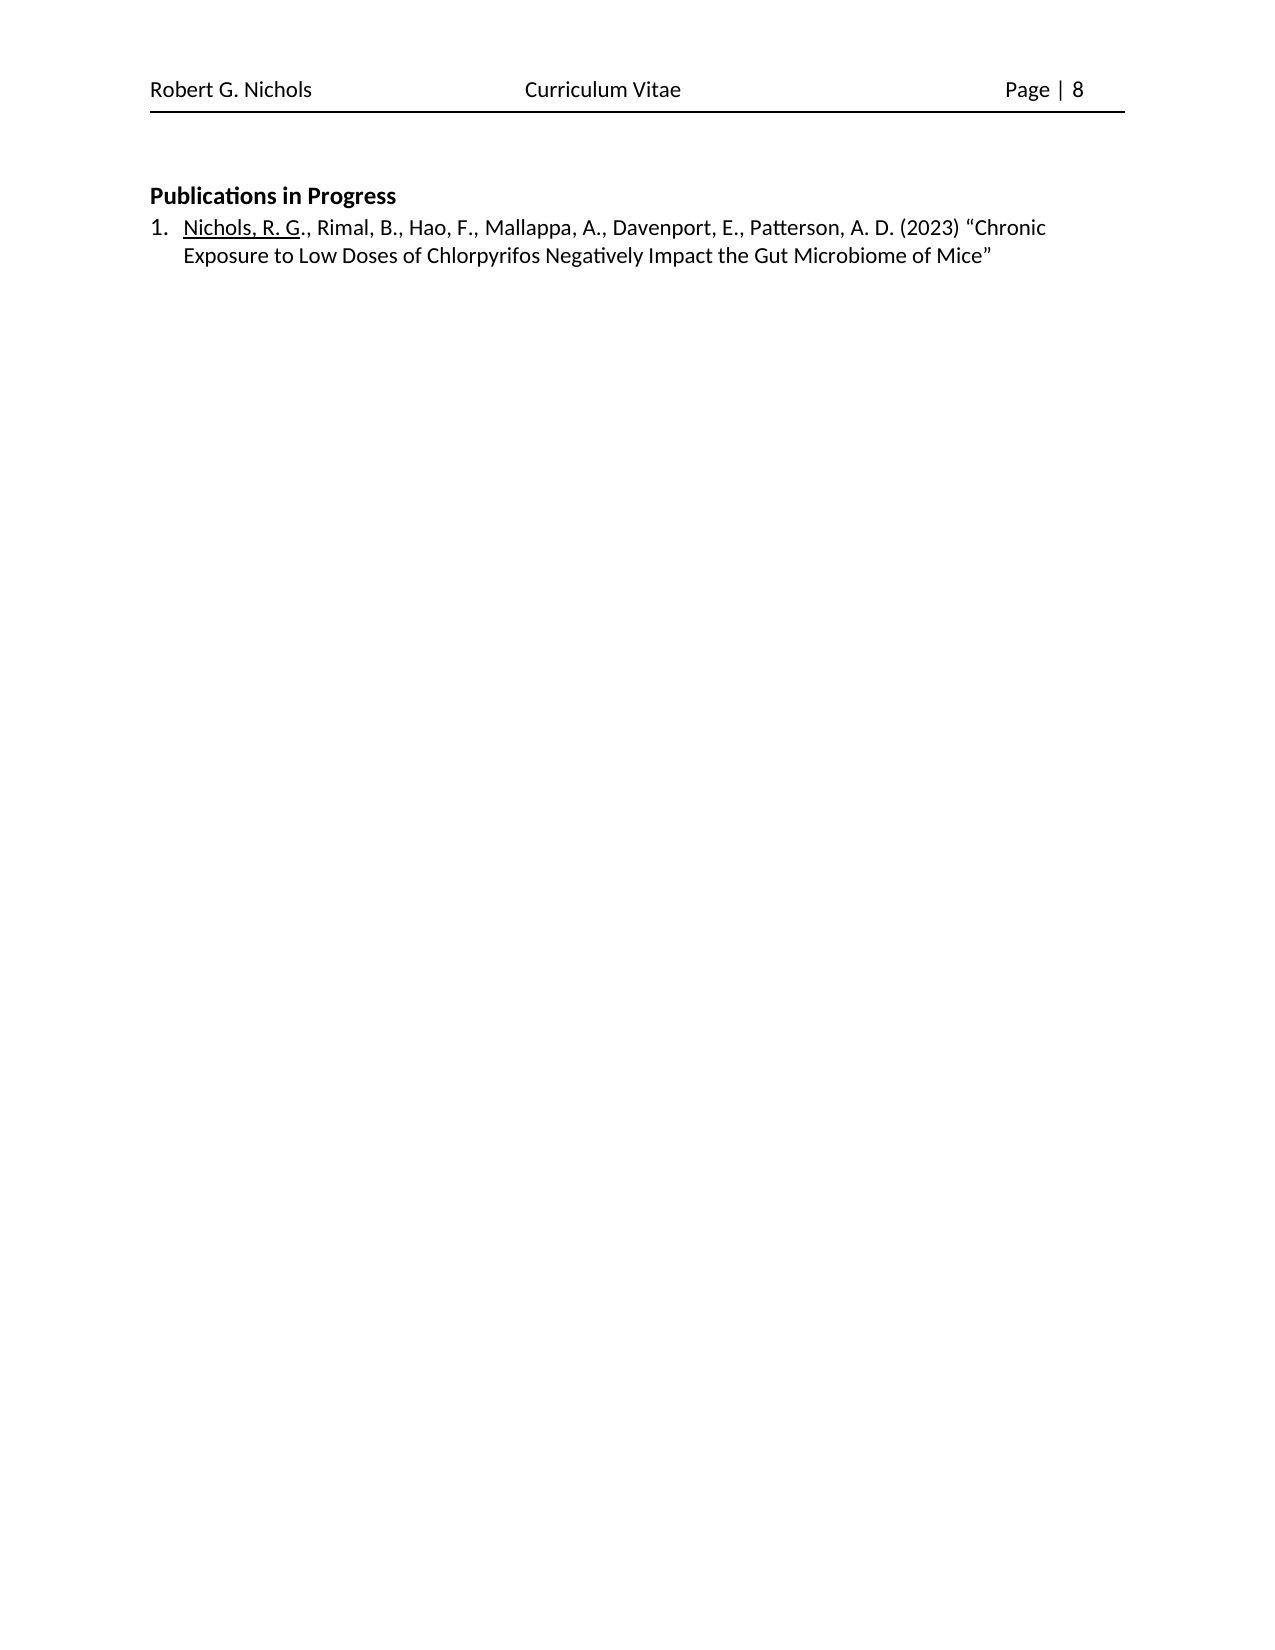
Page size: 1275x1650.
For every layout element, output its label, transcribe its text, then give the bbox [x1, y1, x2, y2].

text Publications in Progress [150, 181, 1125, 211]
list Nichols, R. G., Rimal, B., Hao, F., Mallappa, A., Davenport, E., Patterson, A. D. (2023) “Chronic Exposure to Low Doses of Chlorpyrifos Negatively Impact the Gut Microbiome of Mice” [150, 211, 1125, 269]
